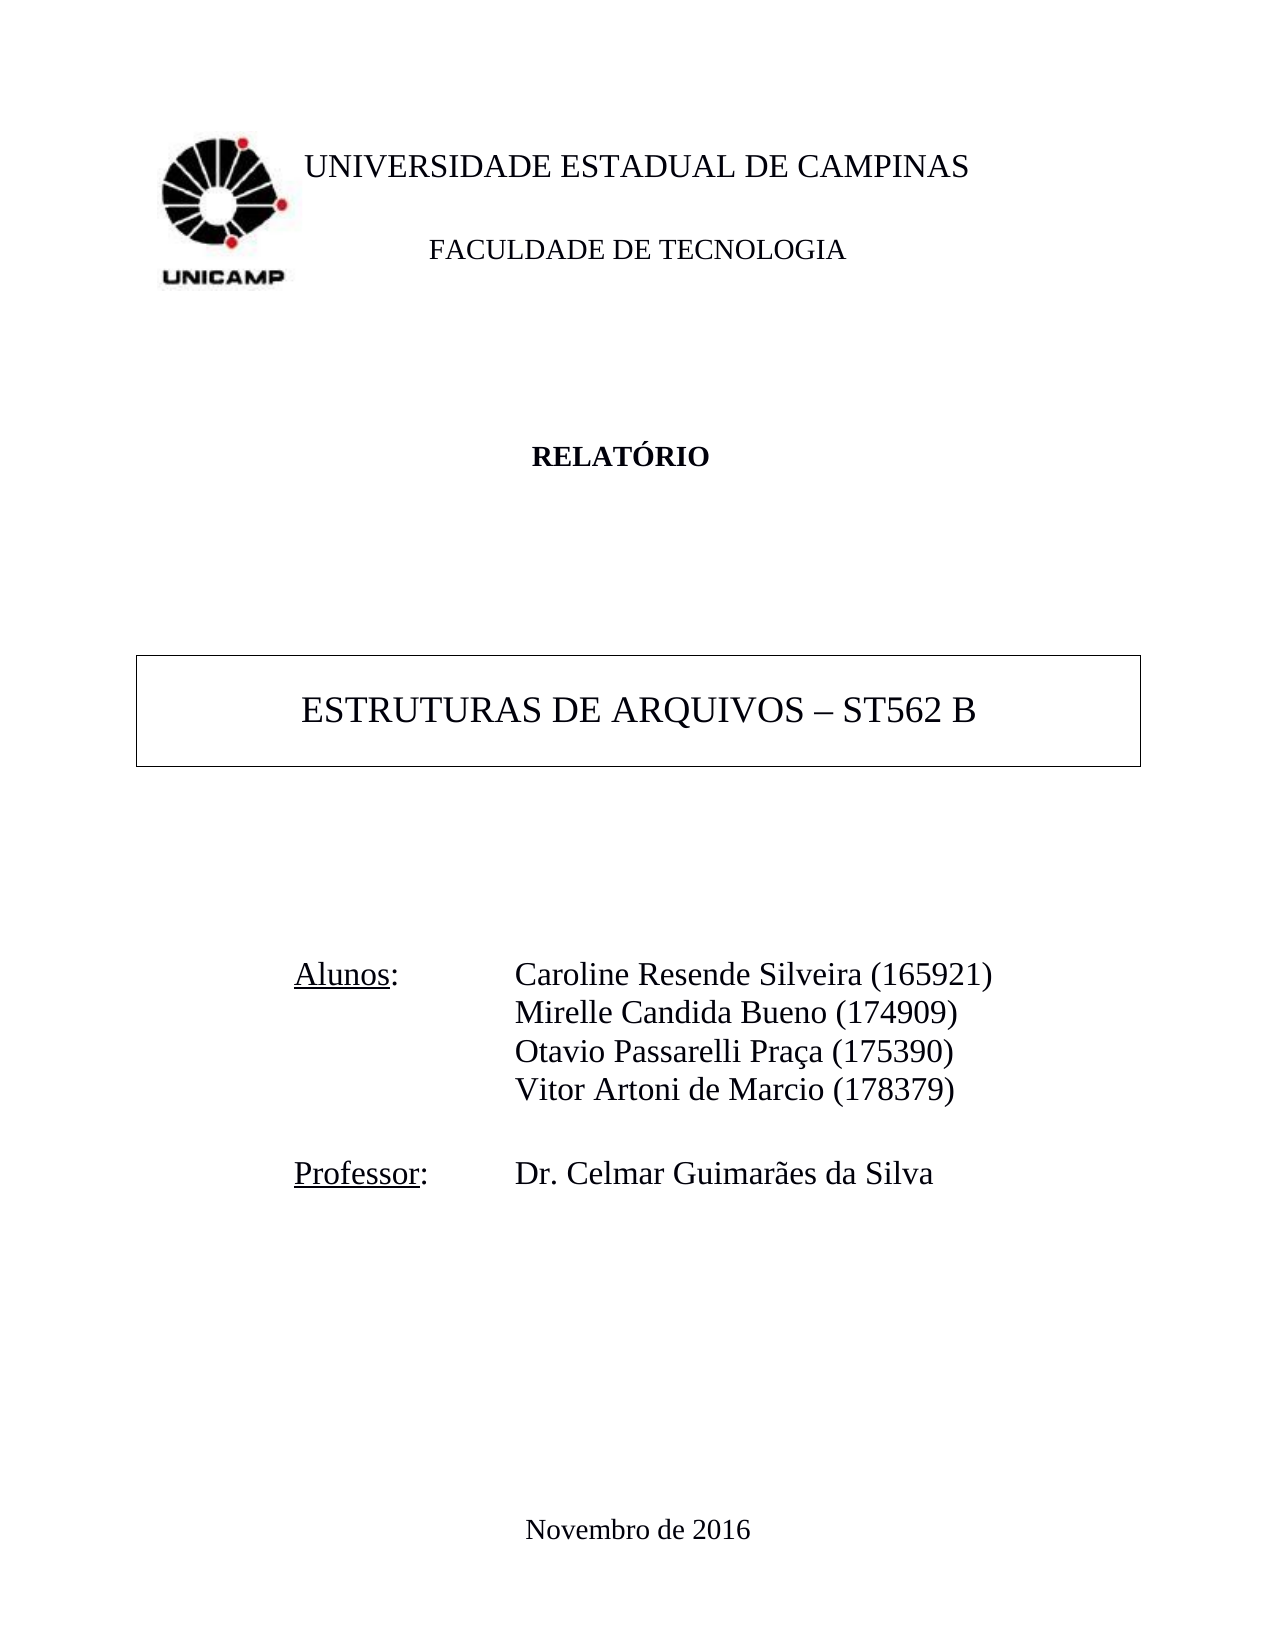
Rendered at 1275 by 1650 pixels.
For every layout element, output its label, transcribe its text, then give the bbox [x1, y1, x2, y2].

text Mirelle Candida Bueno (174909) [382, 993, 1001, 1031]
text Vitor Artoni de Marcio (178379) [382, 1069, 1001, 1108]
text Professor: Dr. Celmar Guimarães da Silva [293, 1153, 1001, 1192]
text Novembro de 2016 [302, 1512, 974, 1546]
text FACULDADE DE TECNOLOGIA [303, 232, 973, 266]
text UNIVERSIDADE ESTADUAL DE CAMPINAS [303, 146, 972, 184]
text RELATÓRIO [146, 439, 1096, 473]
text Otavio Passarelli Praça (175390) [382, 1031, 1001, 1069]
text Alunos: Caroline Resende Silveira (165921) [293, 954, 1001, 993]
picture [157, 131, 303, 291]
